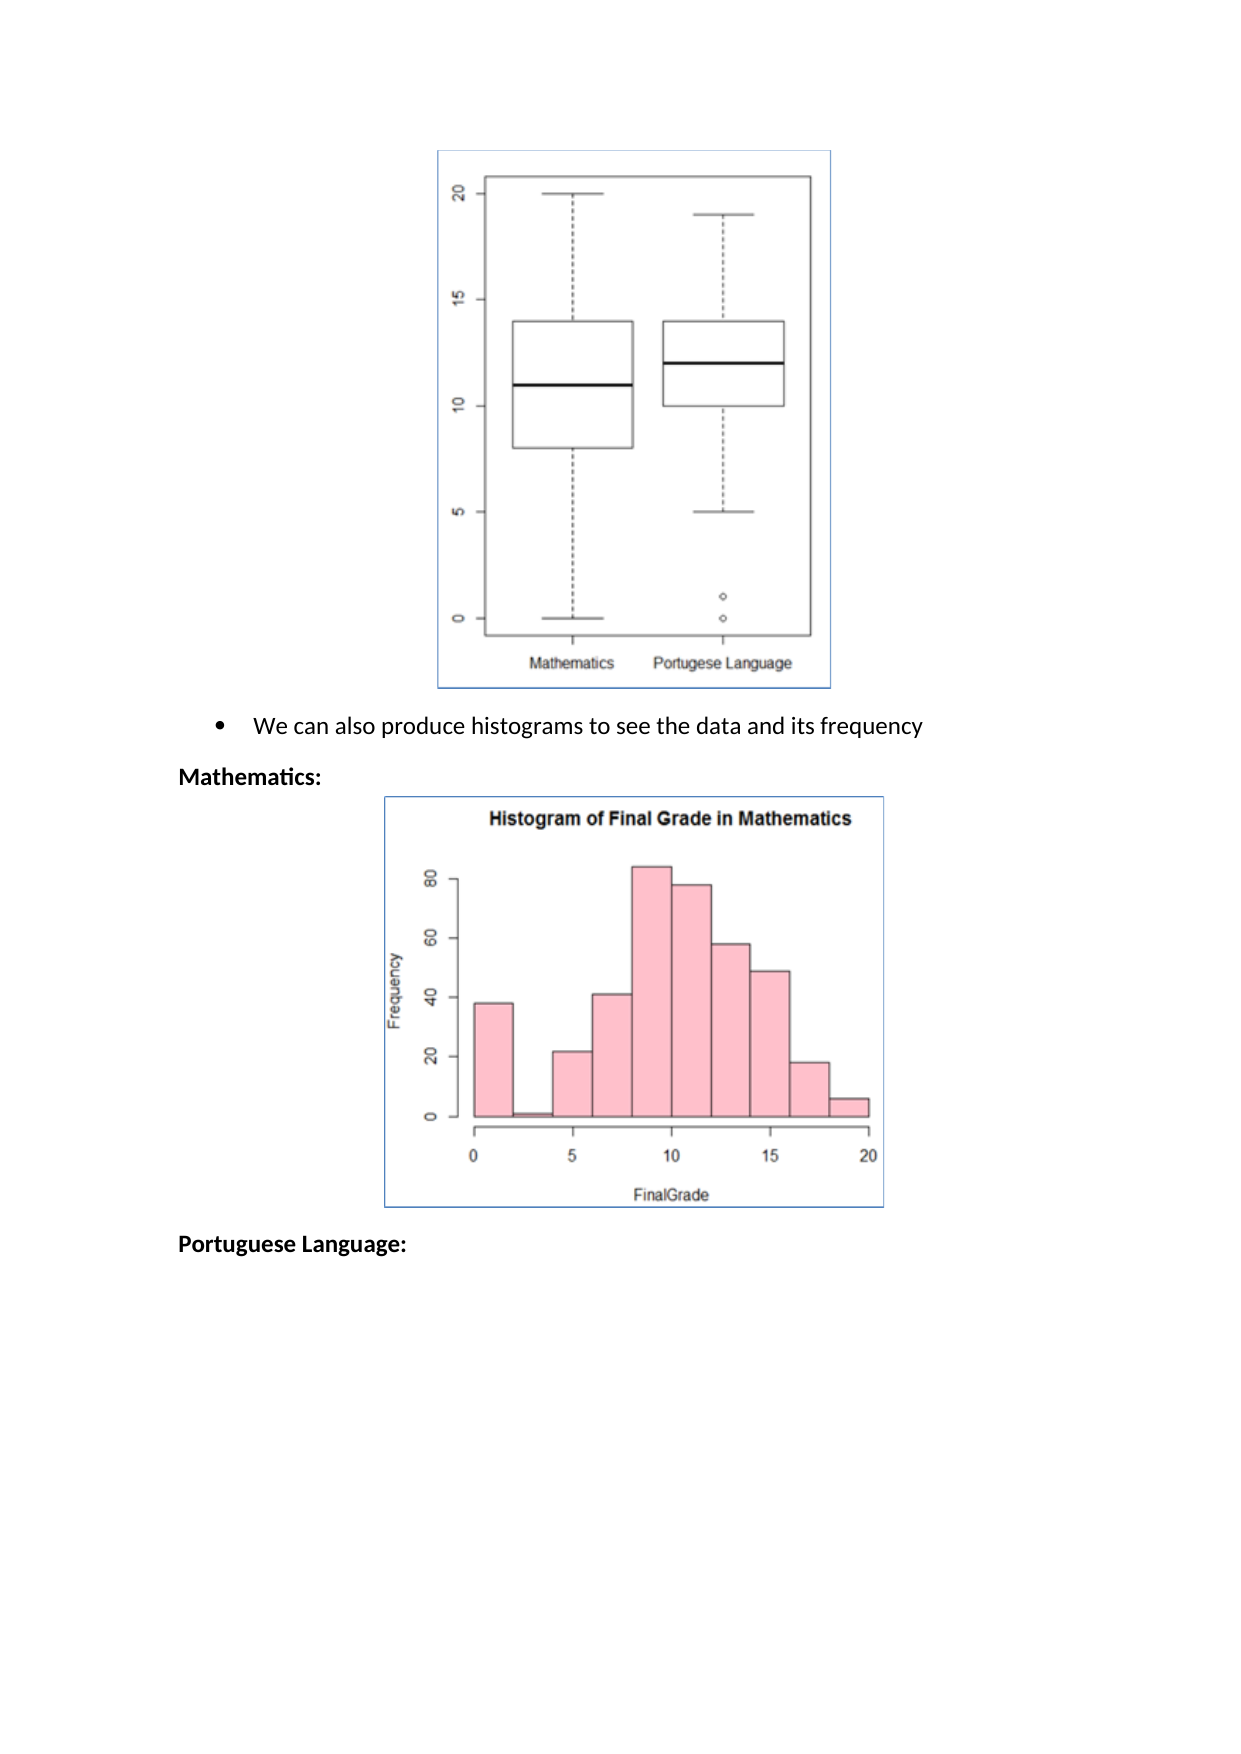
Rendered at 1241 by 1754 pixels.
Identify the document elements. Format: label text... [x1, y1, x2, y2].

list We can also produce histograms to see the data and its frequency [216, 710, 1090, 740]
text Mathematics: [178, 762, 1090, 792]
picture [384, 796, 885, 1208]
picture [437, 150, 832, 689]
text Portuguese Language: [178, 1228, 1090, 1259]
